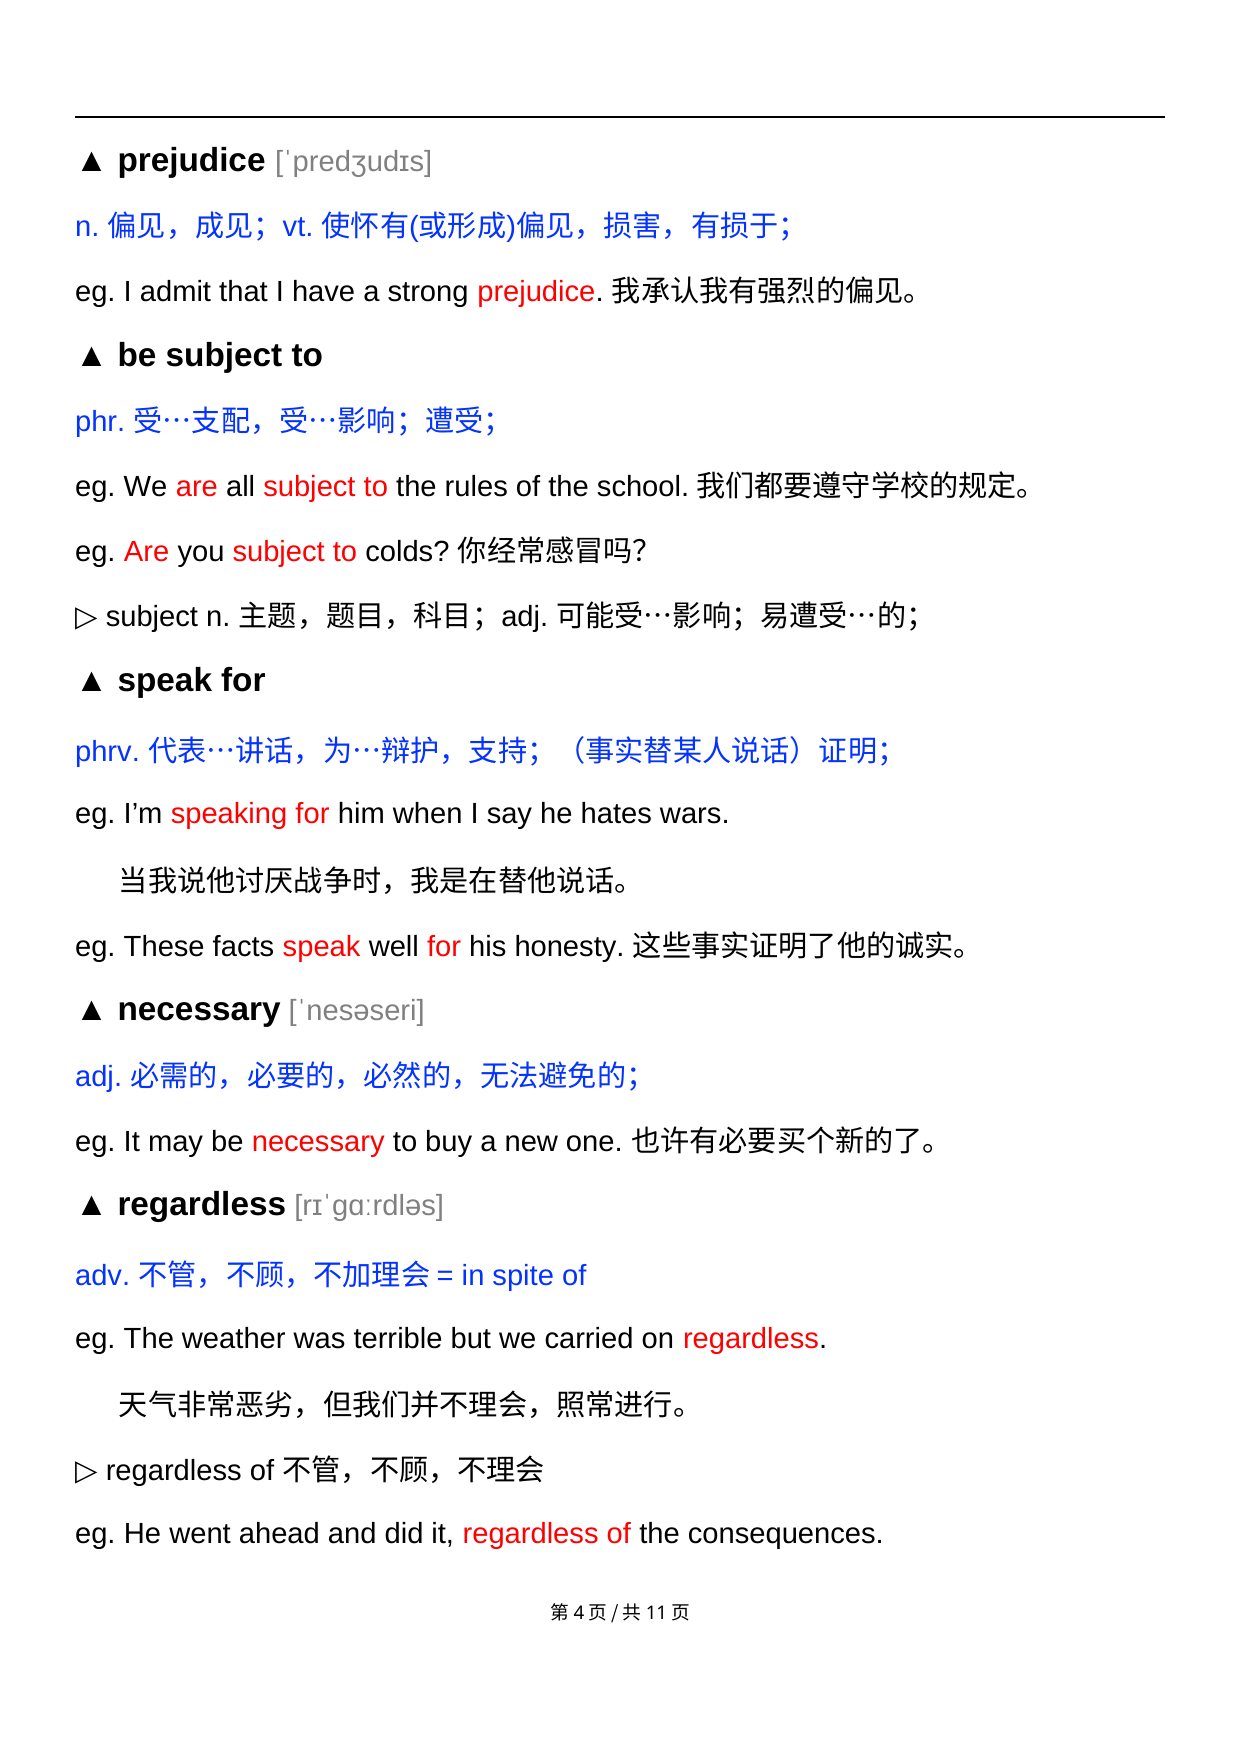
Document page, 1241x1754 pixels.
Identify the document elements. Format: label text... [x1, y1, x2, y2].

text ▲ be subject to [75, 322, 1165, 387]
text phrv. 代表…讲话，为…辩护，支持；（事实替某人说话）证明； [75, 716, 1165, 781]
text 天气非常恶劣，但我们并不理会，照常进行。 [75, 1370, 1165, 1435]
text eg. These facts speak well for his honesty. 这些事实证明了他的诚实。 [75, 911, 1165, 976]
text eg. I admit that I have a strong prejudice. 我承认我有强烈的偏见。 [75, 257, 1165, 322]
text eg. The weather was terrible but we carried on regardless. [75, 1305, 1165, 1370]
text ▷ regardless of 不管，不顾，不理会 [75, 1435, 1165, 1500]
text 当我说他讨厌战争时，我是在替他说话。 [75, 846, 1165, 911]
text eg. He went ahead and did it, regardless of the consequences. [75, 1500, 1165, 1565]
text ▲ necessary [ˈnesəseri] [75, 976, 1165, 1041]
text eg. I’m speaking for him when I say he hates wars. [75, 781, 1165, 846]
text adj. 必需的，必要的，必然的，无法避免的； [75, 1041, 1165, 1106]
text ▲ speak for [75, 647, 1165, 712]
text ▷ subject n. 主题，题目，科目；adj. 可能受…影响；易遭受…的； [75, 582, 1165, 647]
text eg. We are all subject to the rules of the school. 我们都要遵守学校的规定。 [75, 452, 1165, 517]
text ▲ regardless [rɪˈɡɑːrdləs] [75, 1171, 1165, 1236]
text eg. Are you subject to colds? 你经常感冒吗？ [75, 517, 1165, 582]
text n. 偏见，成见；vt. 使怀有(或形成)偏见，损害，有损于； [75, 192, 1165, 257]
text adv. 不管，不顾，不加理会 = in spite of [75, 1240, 1165, 1305]
text eg. It may be necessary to buy a new one. 也许有必要买个新的了。 [75, 1106, 1165, 1171]
text ▲ prejudice [ˈpredʒudɪs] [75, 127, 1165, 192]
text phr. 受…支配，受…影响；遭受； [75, 387, 1165, 452]
